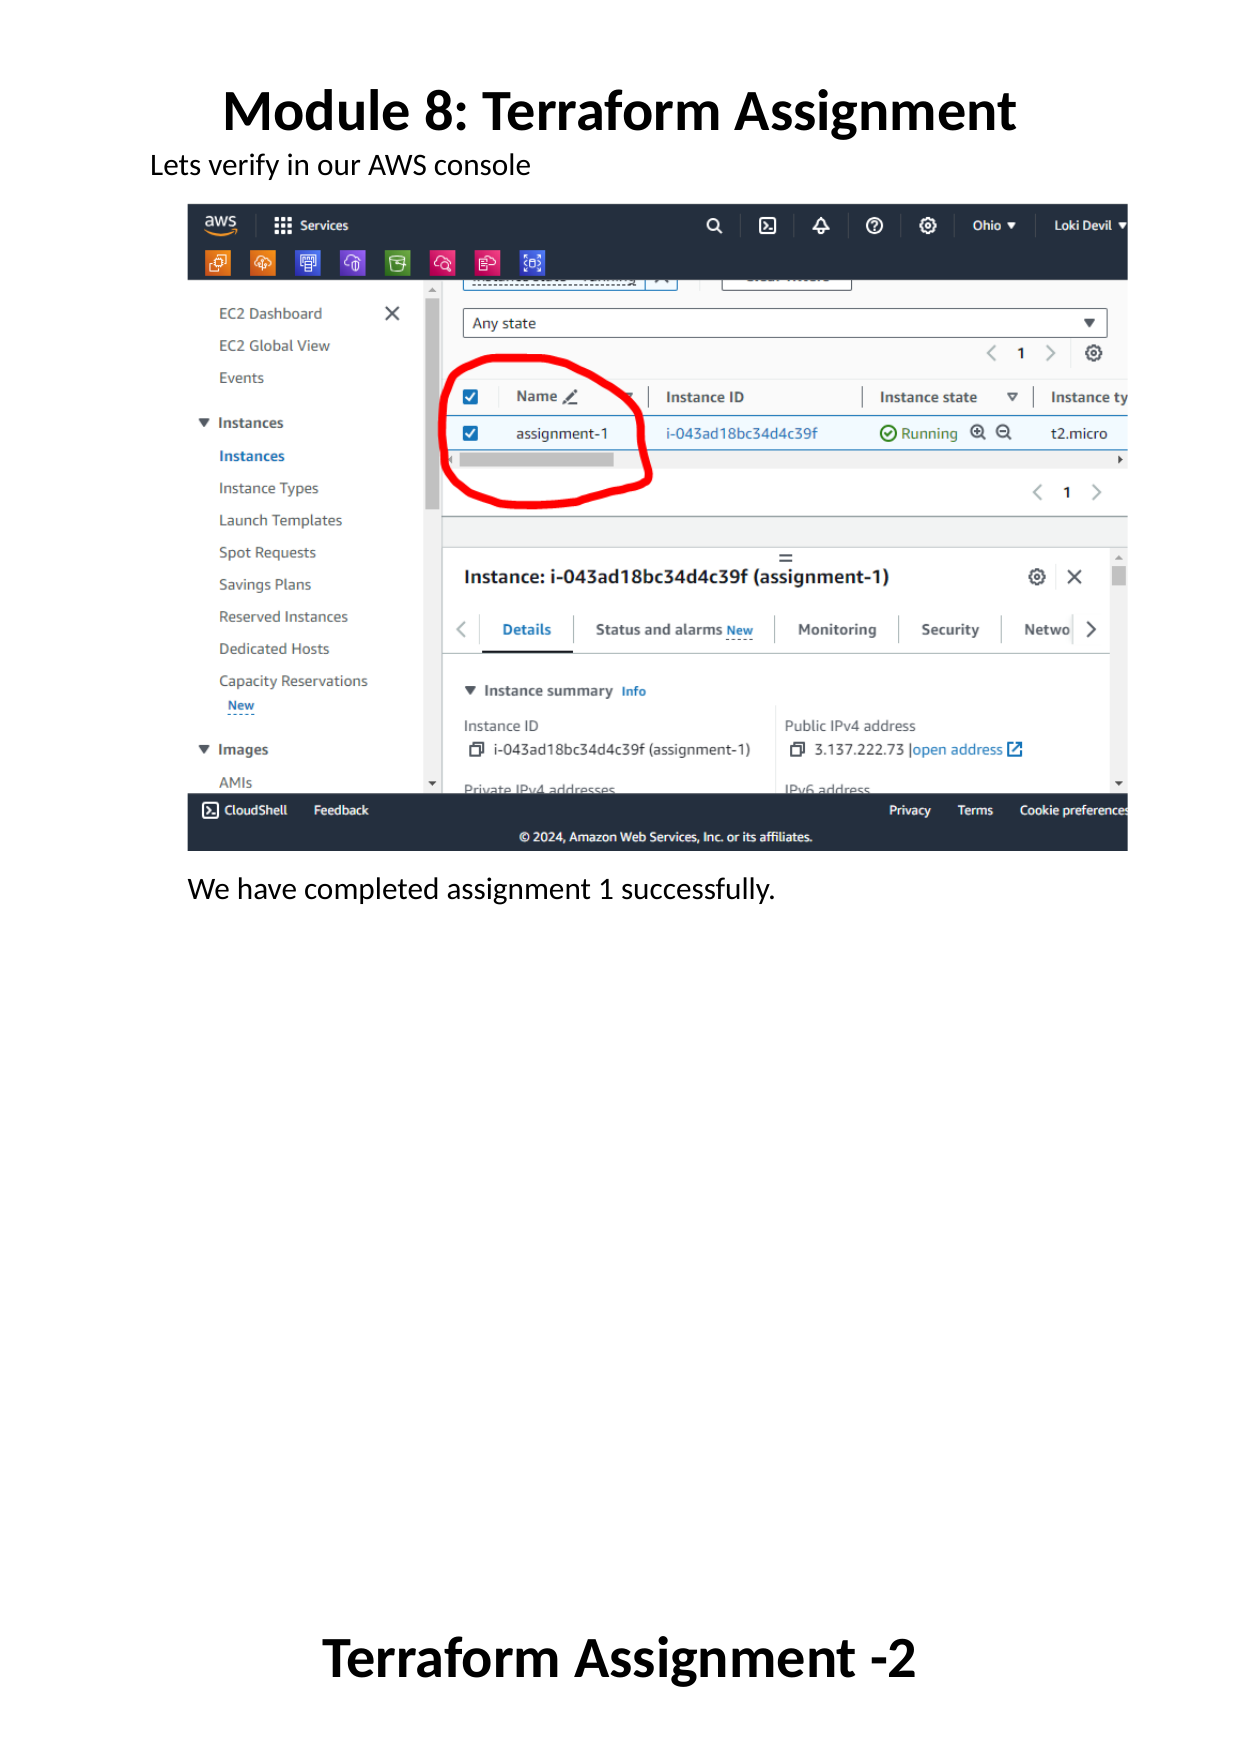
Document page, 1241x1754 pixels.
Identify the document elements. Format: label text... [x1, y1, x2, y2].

text Terraform Assignment -2 [150, 1621, 1090, 1692]
picture [187, 202, 1128, 851]
text We have completed assignment 1 successfully. [187, 869, 1090, 907]
text Lets verify in our AWS console [150, 145, 1090, 183]
